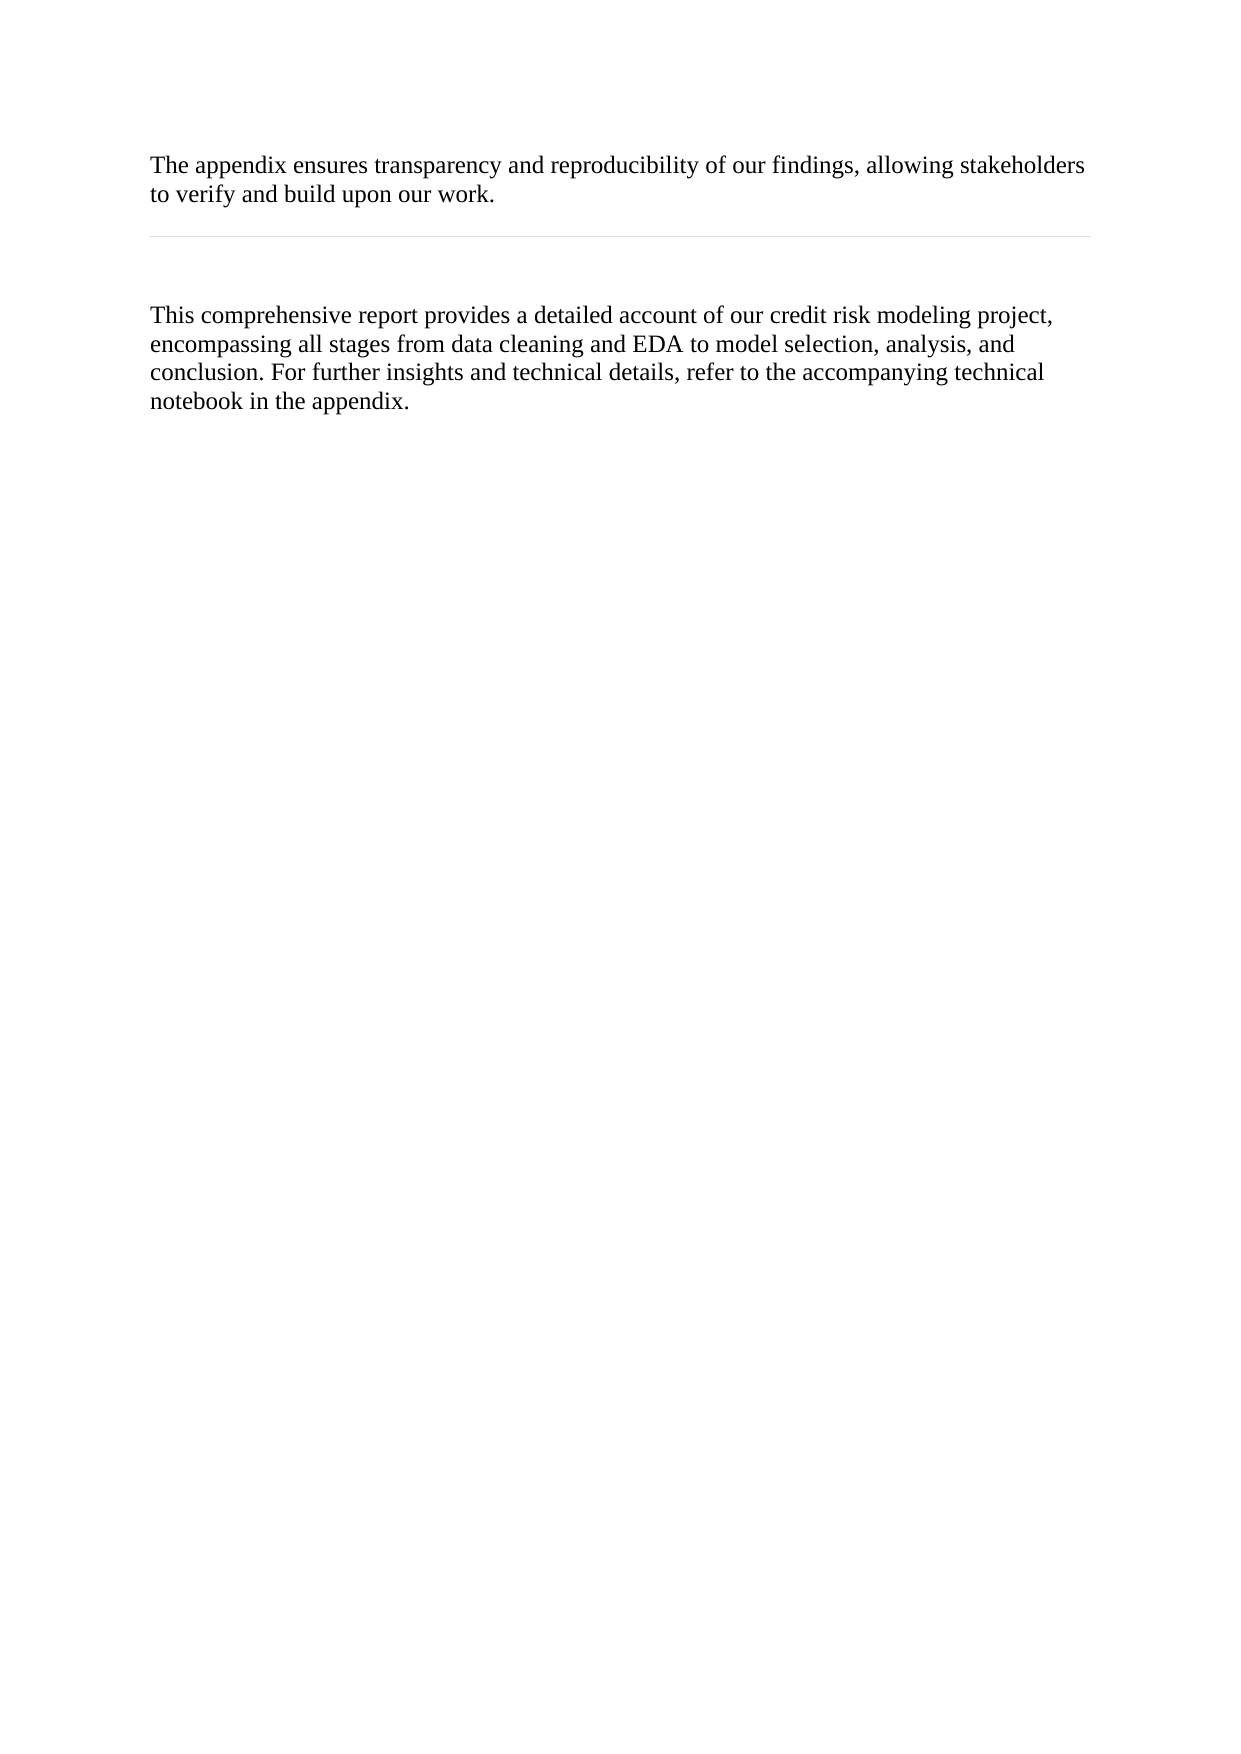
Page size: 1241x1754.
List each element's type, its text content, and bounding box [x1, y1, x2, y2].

text The appendix ensures transparency and reproducibility of our findings, allowing stakeholders to verify and build upon our work. [150, 150, 1090, 207]
text This comprehensive report provides a detailed account of our credit risk modeling project, encompassing all stages from data cleaning and EDA to model selection, analysis, and conclusion. For further insights and technical details, refer to the accompanying technical notebook in the appendix. [150, 300, 1090, 415]
